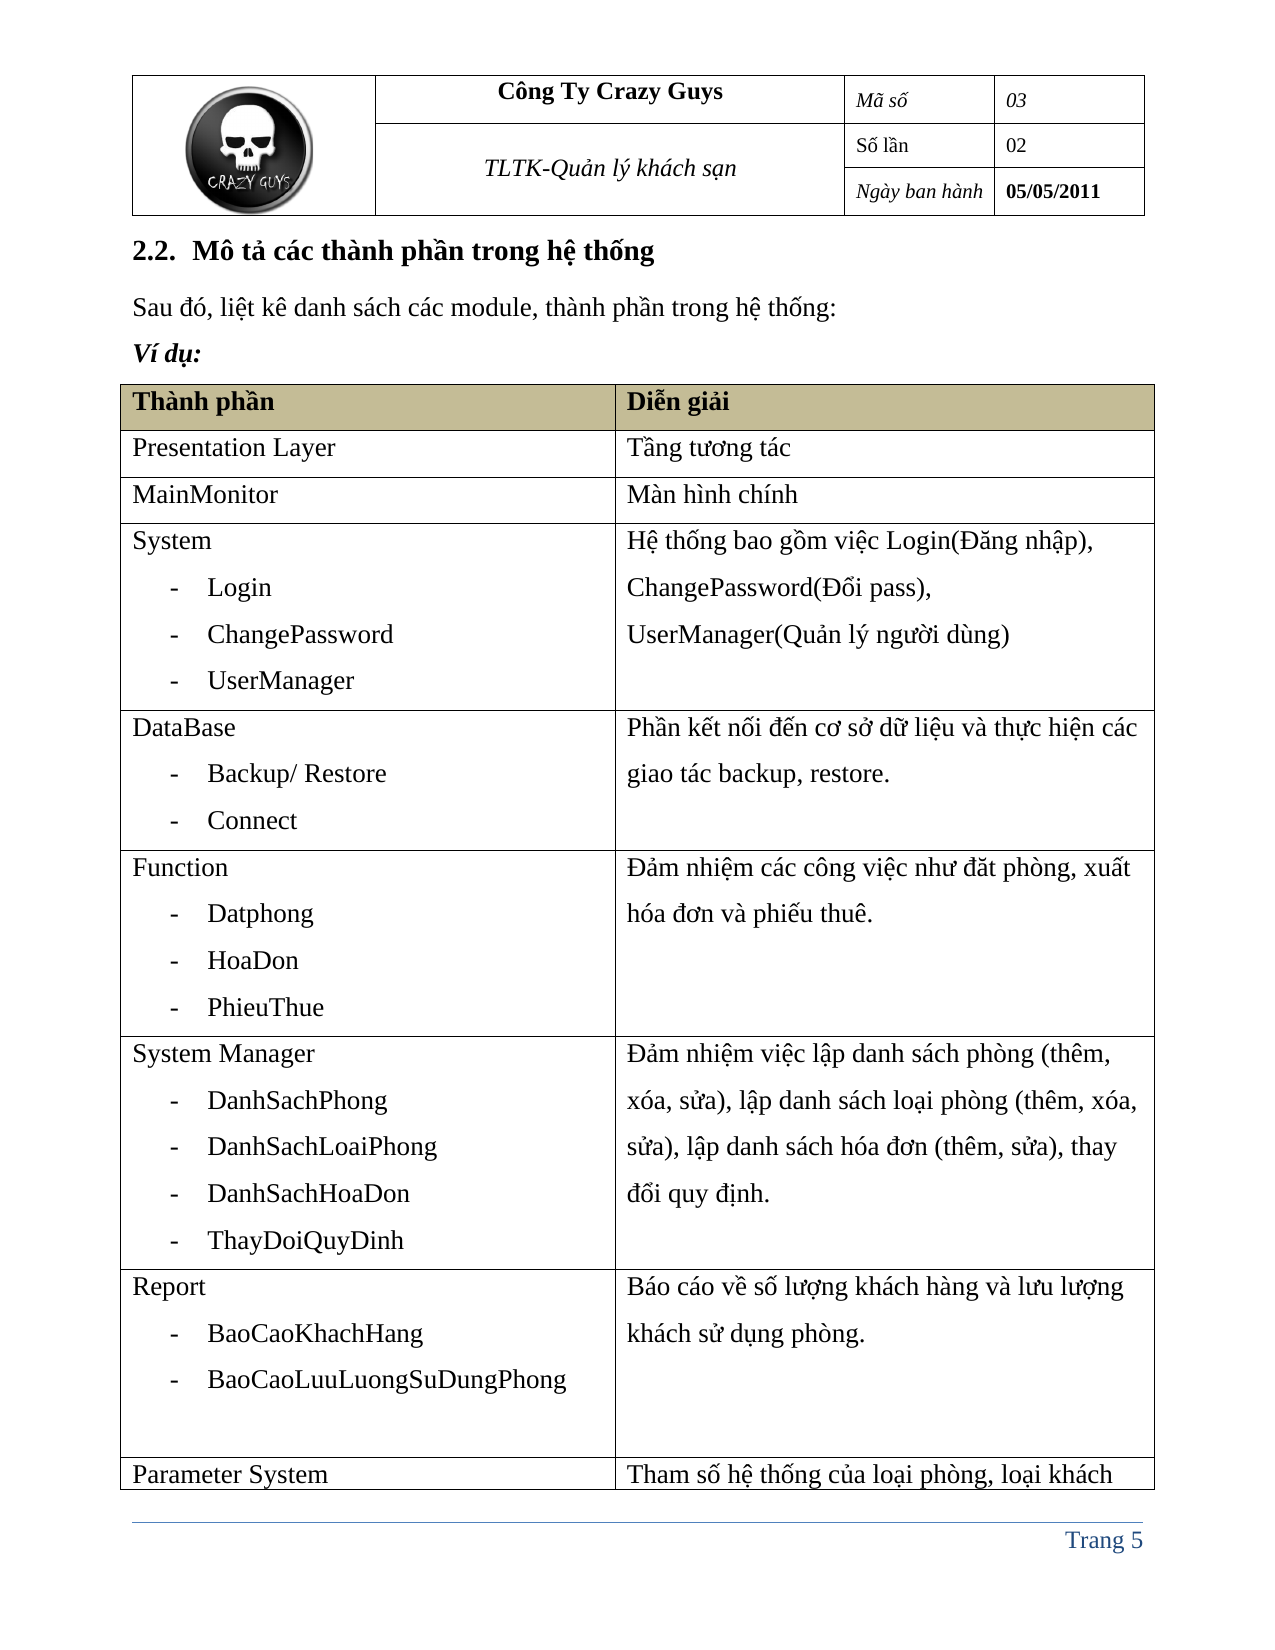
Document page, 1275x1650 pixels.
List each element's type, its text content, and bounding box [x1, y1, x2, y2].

table_cell Đảm nhiệm việc lập danh sách phòng (thêm, xóa, sửa), lập danh sách loại phòng (thêm, xóa, sửa), lập danh sách hóa đơn (thêm, sửa), thay đổi quy định. [616, 1037, 1154, 1269]
table_cell Phần kết nối đến cơ sở dữ liệu và thực hiện các giao tác backup, restore. [616, 711, 1154, 849]
table_header Diễn giải [616, 385, 1154, 430]
table_cell Đảm nhiệm các công việc như đăt phòng, xuất hóa đơn và phiếu thuê. [616, 851, 1154, 1036]
table_cell Tầng tương tác [616, 431, 1154, 477]
table_cell Hệ thống bao gồm việc Login(Đăng nhập), ChangePassword(Đổi pass), UserManager(Quản lý người dùng) [616, 524, 1154, 710]
subtitle Mô tả các thành phần trong hệ thống [132, 241, 1143, 266]
table_cell System Login ChangePassword UserManager [121, 524, 615, 710]
text Sau đó, liệt kê danh sách các module, thành phần trong hệ thống: [132, 291, 1143, 322]
table_cell Report BaoCaoKhachHang BaoCaoLuuLuongSuDungPhong [121, 1270, 615, 1457]
table_cell Presentation Layer [121, 431, 615, 477]
table_cell Màn hình chính [616, 478, 1154, 523]
table_cell System Manager DanhSachPhong DanhSachLoaiPhong DanhSachHoaDon ThayDoiQuyDinh [121, 1037, 615, 1269]
table_cell Tham số hệ thống của loại phòng, loại khách hàng, quận/ huyện v.v… [616, 1458, 1154, 1489]
table_cell MainMonitor [121, 478, 615, 523]
table_cell Parameter System LoaiPhong LoaiKhachHang QuanHuyen ThanhPho QuocGia [121, 1458, 615, 1489]
table_cell Báo cáo về số lượng khách hàng và lưu lượng khách sử dụng phòng. [616, 1270, 1154, 1457]
text Ví dụ: [132, 337, 1143, 368]
picture [182, 83, 314, 215]
table_header Thành phần [121, 385, 615, 430]
table_cell DataBase Backup/ Restore Connect [121, 711, 615, 849]
table_cell Function Datphong HoaDon PhieuThue [121, 851, 615, 1036]
